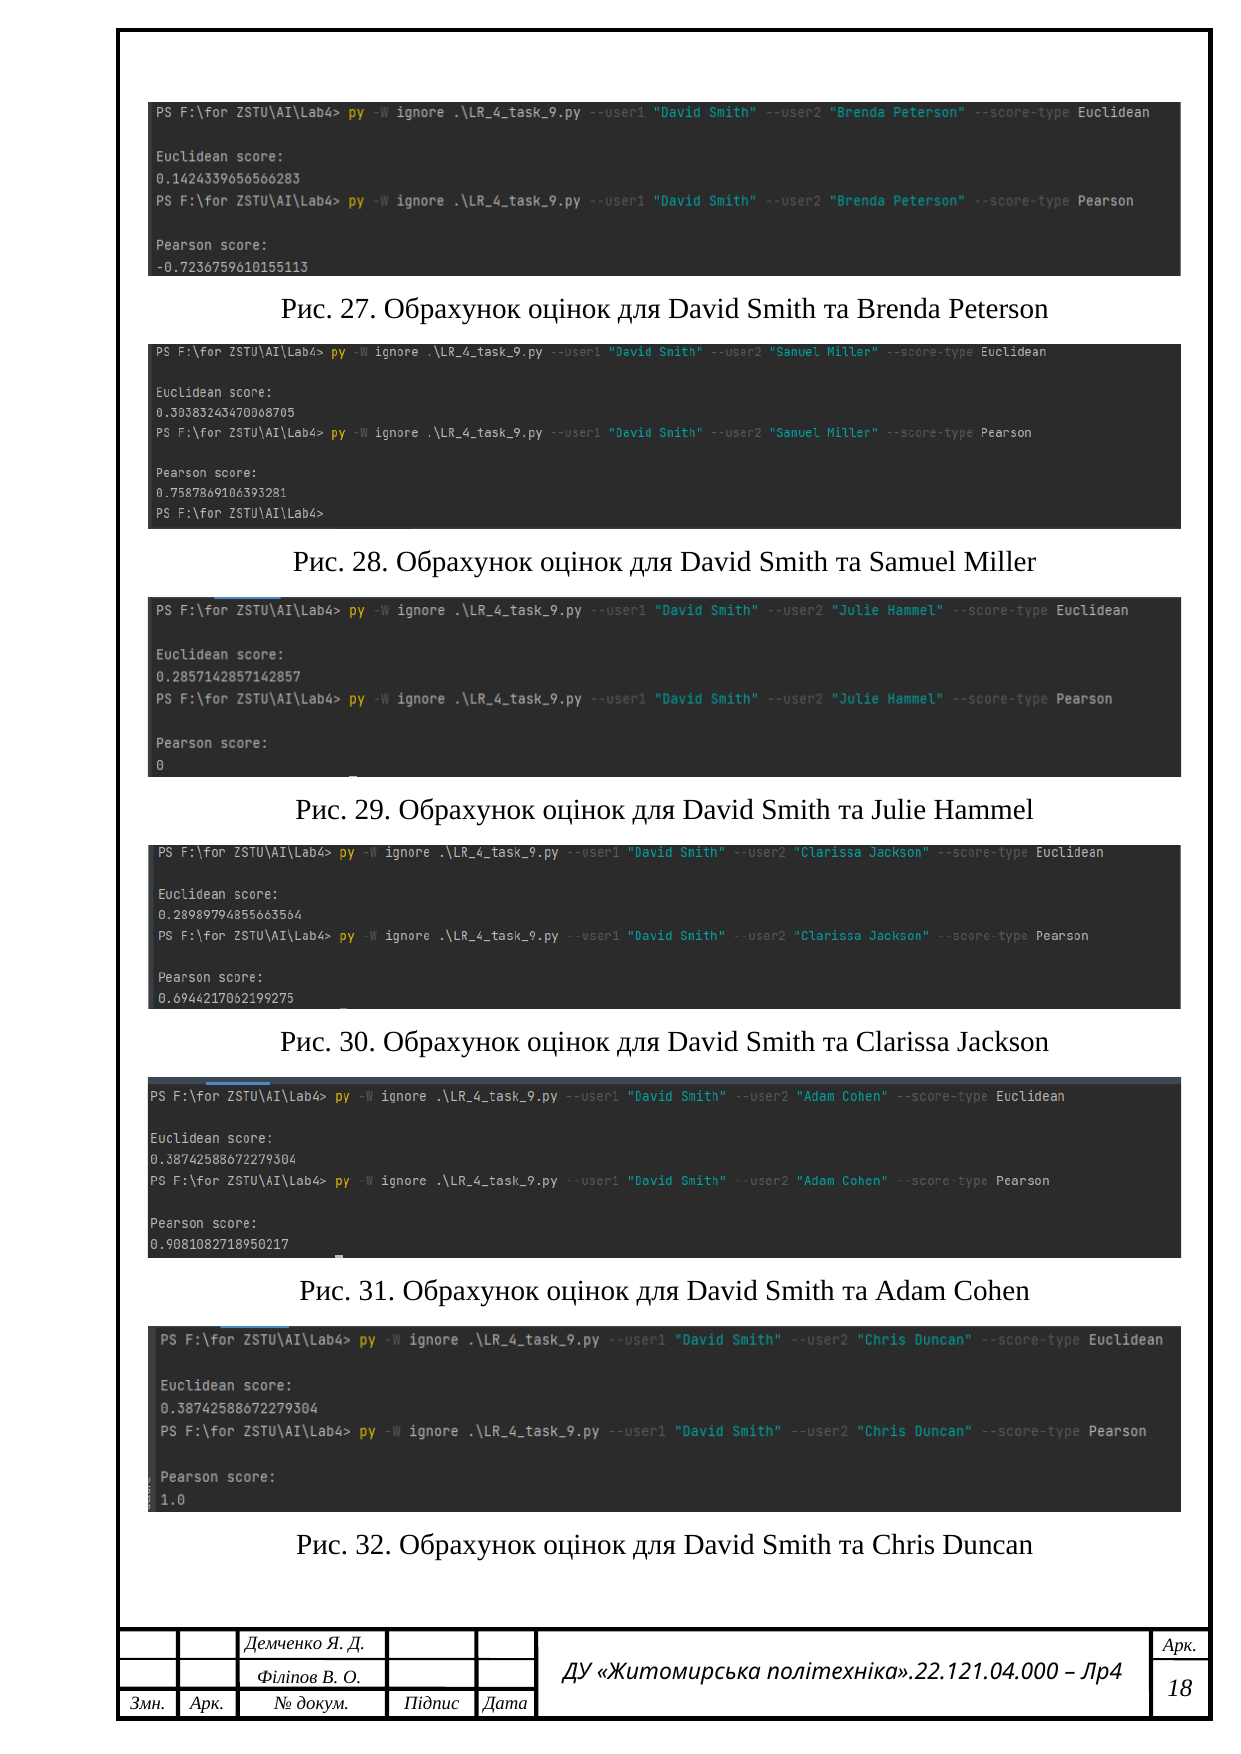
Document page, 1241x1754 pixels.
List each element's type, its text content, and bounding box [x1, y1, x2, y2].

text Рис. 32. Обрахунок оцінок для David Smith та Chris Duncan [148, 1527, 1181, 1560]
picture [148, 102, 1181, 276]
picture [147, 1077, 1182, 1258]
picture [148, 344, 1181, 529]
picture [148, 1326, 1181, 1512]
text Рис. 31. Обрахунок оцінок для David Smith та Adam Cohen [148, 1273, 1181, 1306]
picture [147, 597, 1182, 777]
picture [148, 845, 1181, 1009]
text Рис. 30. Обрахунок оцінок для David Smith та Clarissa Jackson [148, 1024, 1181, 1058]
text Рис. 28. Обрахунок оцінок для David Smith та Samuel Miller [148, 544, 1181, 577]
text Рис. 29. Обрахунок оцінок для David Smith та Julie Hammel [148, 792, 1181, 826]
text Рис. 27. Обрахунок оцінок для David Smith та Brenda Peterson [148, 291, 1181, 324]
